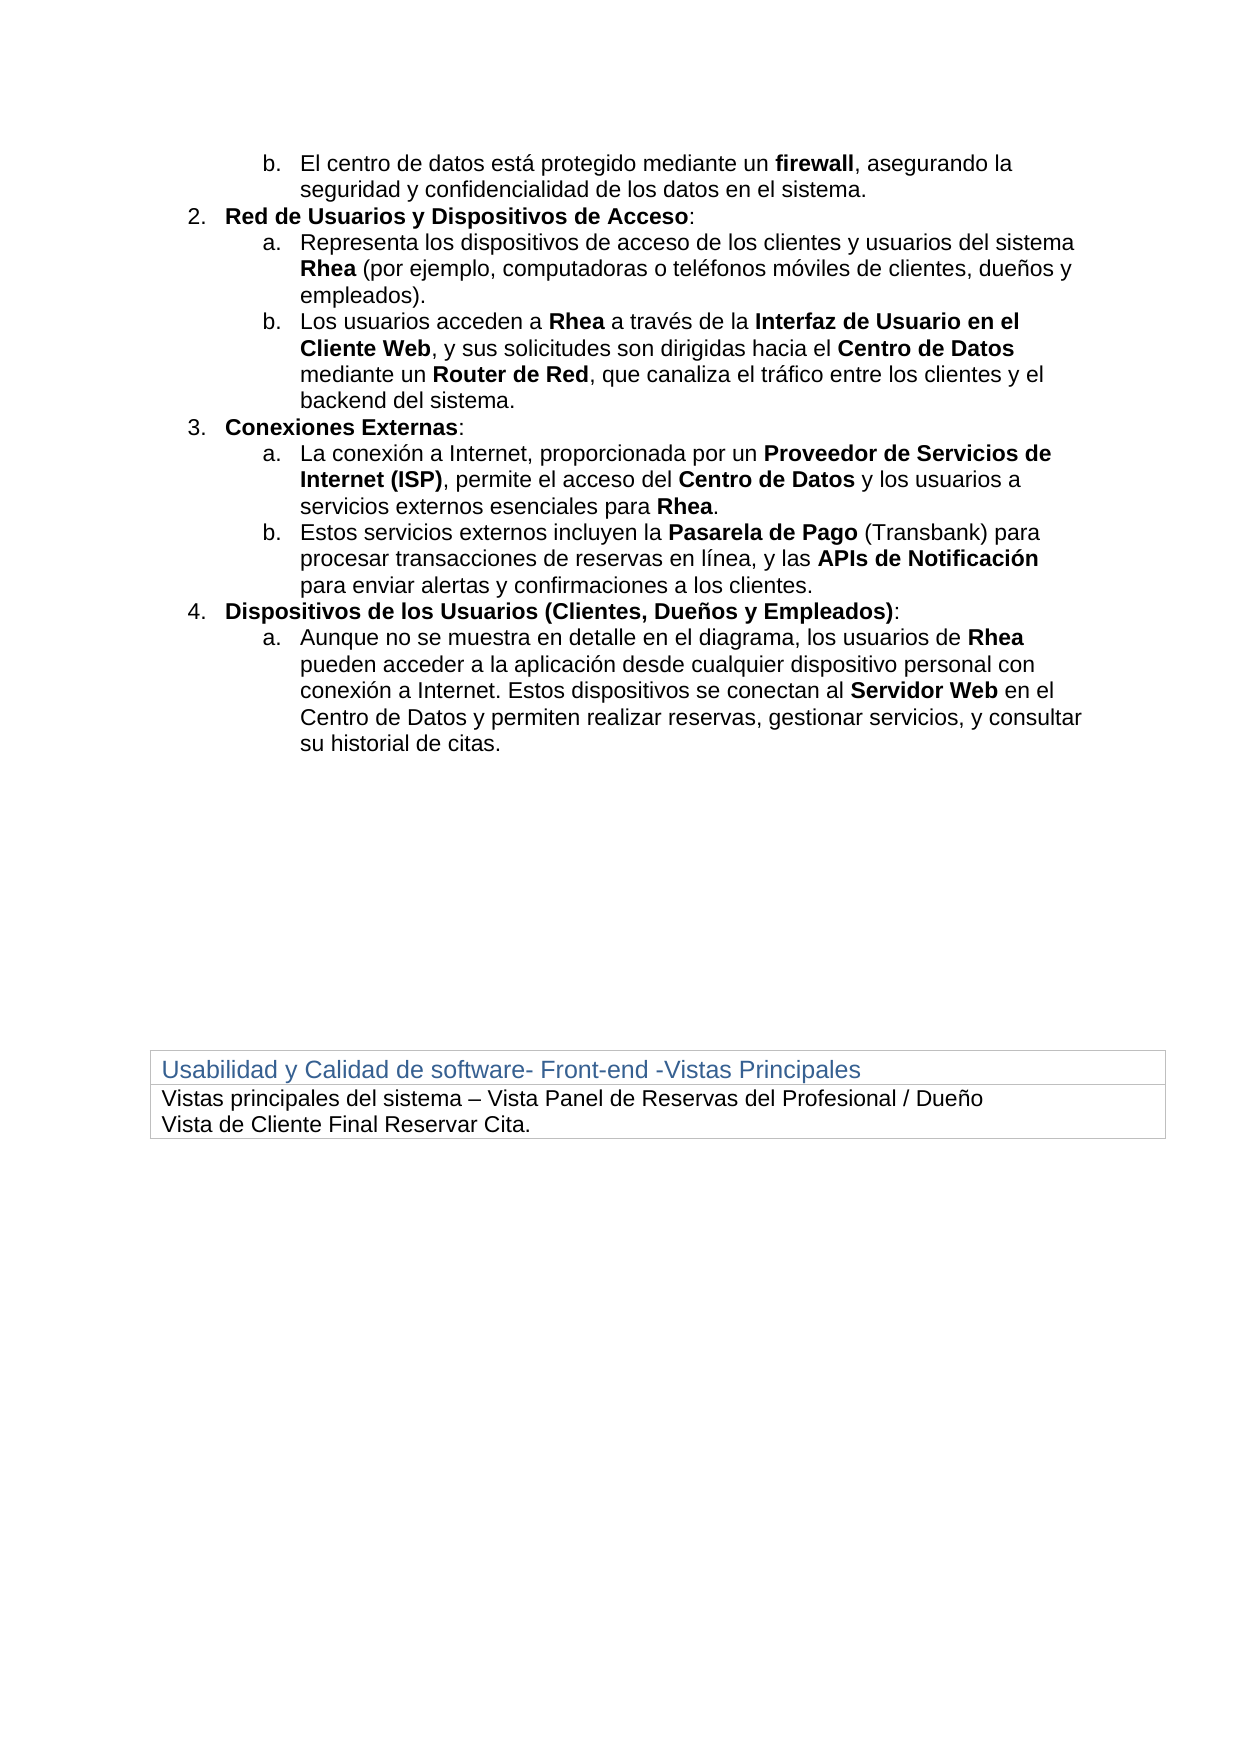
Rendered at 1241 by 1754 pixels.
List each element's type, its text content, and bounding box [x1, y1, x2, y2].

list La conexión a Internet, proporcionada por un Proveedor de Servicios de Internet (ISP), permite el acceso del Centro de Datos y los usuarios a servicios externos esenciales para Rhea. [262, 440, 1090, 519]
list Representa los dispositivos de acceso de los clientes y usuarios del sistema Rhea (por ejemplo, computadoras o teléfonos móviles de clientes, dueños y empleados). [262, 229, 1090, 308]
list Aunque no se muestra en detalle en el diagrama, los usuarios de Rhea pueden acceder a la aplicación desde cualquier dispositivo personal con conexión a Internet. Estos dispositivos se conectan al Servidor Web en el Centro de Datos y permiten realizar reservas, gestionar servicios, y consultar su historial de citas. [262, 624, 1090, 756]
list Los usuarios acceden a Rhea a través de la Interfaz de Usuario en el Cliente Web, y sus solicitudes son dirigidas hacia el Centro de Datos mediante un Router de Red, que canaliza el tráfico entre los clientes y el backend del sistema. [262, 308, 1090, 413]
list Estos servicios externos incluyen la Pasarela de Pago (Transbank) para procesar transacciones de reservas en línea, y las APIs de Notificación para enviar alertas y confirmaciones a los clientes. [262, 519, 1090, 598]
table_header Usabilidad y Calidad de software- Front-end -Vistas Principales [151, 1051, 1165, 1084]
table_cell Vistas principales del sistema – Vista Panel de Reservas del Profesional / Dueño Vista de Cliente Final Reservar Cita. [151, 1085, 1165, 1138]
list El centro de datos está protegido mediante un firewall, asegurando la seguridad y confidencialidad de los datos en el sistema. [262, 150, 1090, 203]
list Conexiones Externas: [187, 413, 1090, 440]
list Red de Usuarios y Dispositivos de Acceso: [187, 203, 1090, 229]
list Dispositivos de los Usuarios (Clientes, Dueños y Empleados): [187, 598, 1090, 624]
